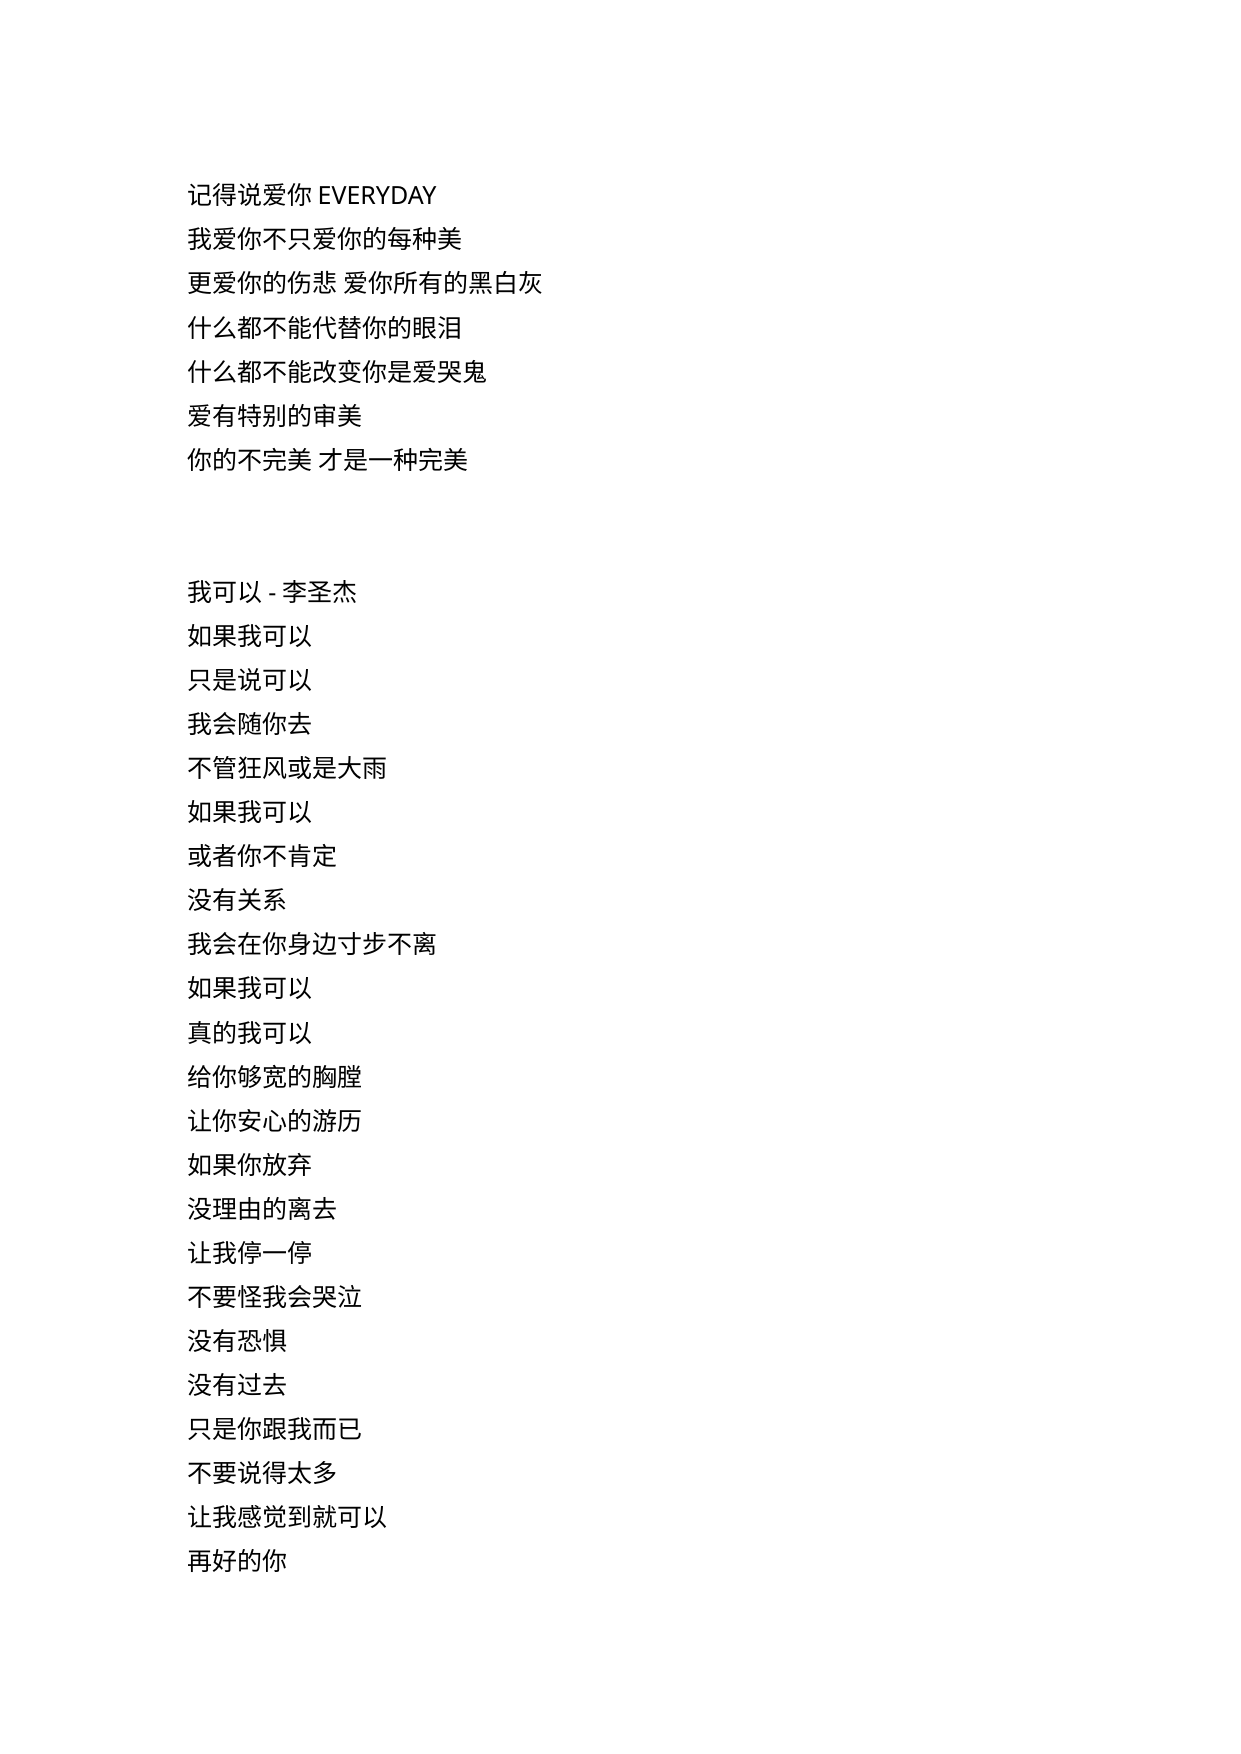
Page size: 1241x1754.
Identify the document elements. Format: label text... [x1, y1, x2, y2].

text 不管狂风或是大雨 [187, 745, 1053, 789]
text 只是你跟我而已 [187, 1406, 1053, 1450]
text 如果我可以 [187, 613, 1053, 657]
text 我会随你去 [187, 701, 1053, 745]
text 没理由的离去 [187, 1185, 1053, 1229]
text 如果我可以 [187, 789, 1053, 833]
text 我会在你身边寸步不离 [187, 921, 1053, 965]
text 什么都不能代替你的眼泪 [187, 304, 1053, 348]
text 你的不完美 才是一种完美 [187, 436, 1053, 480]
text 爱有特别的审美 [187, 392, 1053, 436]
text 再好的你 [187, 1538, 1053, 1582]
text 给你够宽的胸膛 [187, 1053, 1053, 1097]
text 不要怪我会哭泣 [187, 1273, 1053, 1318]
text 更爱你的伤悲 爱你所有的黑白灰 [187, 260, 1053, 304]
text 什么都不能改变你是爱哭鬼 [187, 348, 1053, 392]
text 没有关系 [187, 877, 1053, 921]
text 记得说爱你EVERYDAY [187, 172, 1053, 216]
text 没有恐惧 [187, 1318, 1053, 1362]
text 让我感觉到就可以 [187, 1494, 1053, 1538]
text 如果我可以 [187, 965, 1053, 1009]
text 如果你放弃 [187, 1141, 1053, 1185]
text 让我停一停 [187, 1229, 1053, 1273]
text 我可以 - 李圣杰 [187, 568, 1053, 613]
text 或者你不肯定 [187, 833, 1053, 877]
text 没有过去 [187, 1362, 1053, 1406]
text 只是说可以 [187, 657, 1053, 701]
text 让你安心的游历 [187, 1097, 1053, 1141]
text 我爱你不只爱你的每种美 [187, 216, 1053, 260]
text 不要说得太多 [187, 1450, 1053, 1494]
text 真的我可以 [187, 1009, 1053, 1053]
